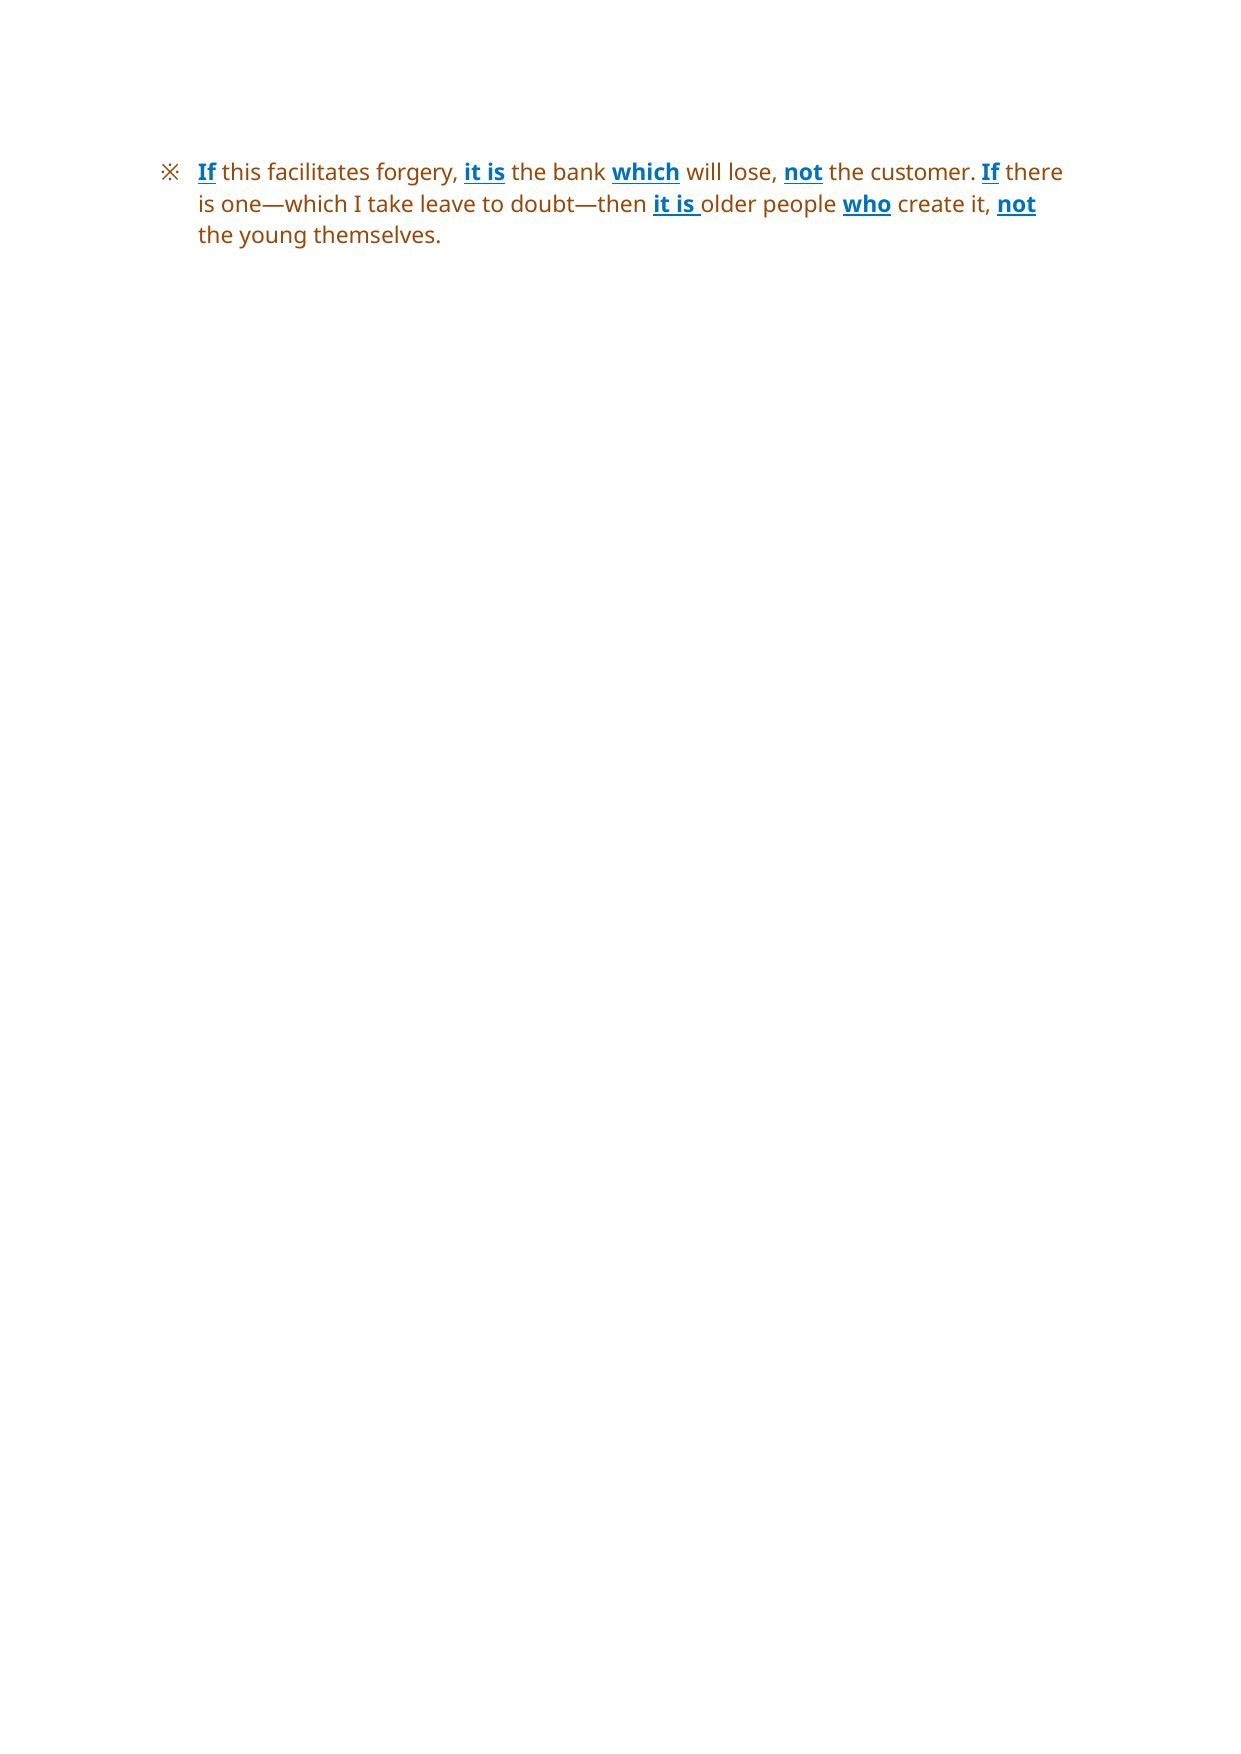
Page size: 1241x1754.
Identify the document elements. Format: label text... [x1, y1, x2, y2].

list If this facilitates forgery, it is the bank which will lose, not the customer. If there is one—which I take leave to doubt—then it is older people who create it, not the young themselves. [160, 156, 1071, 250]
